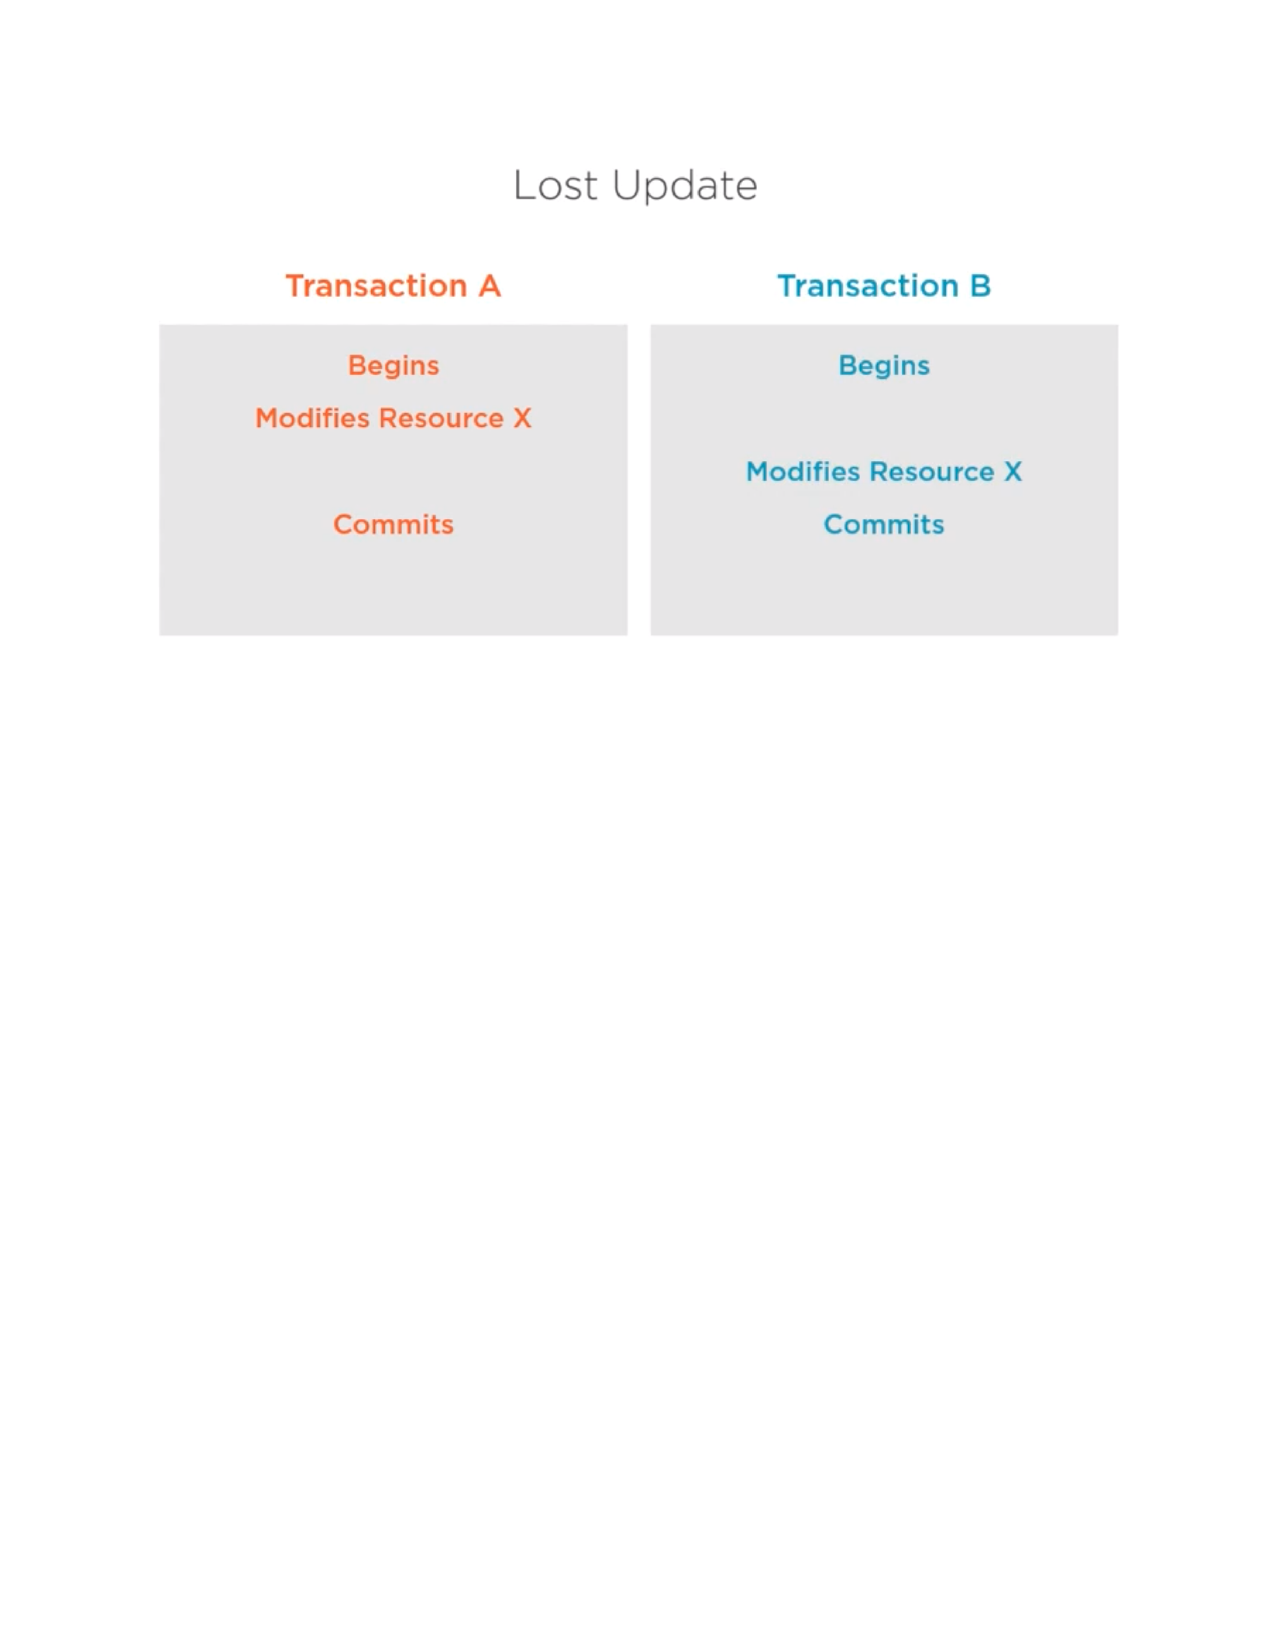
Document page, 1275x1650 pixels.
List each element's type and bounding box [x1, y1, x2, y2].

picture [150, 150, 1125, 643]
